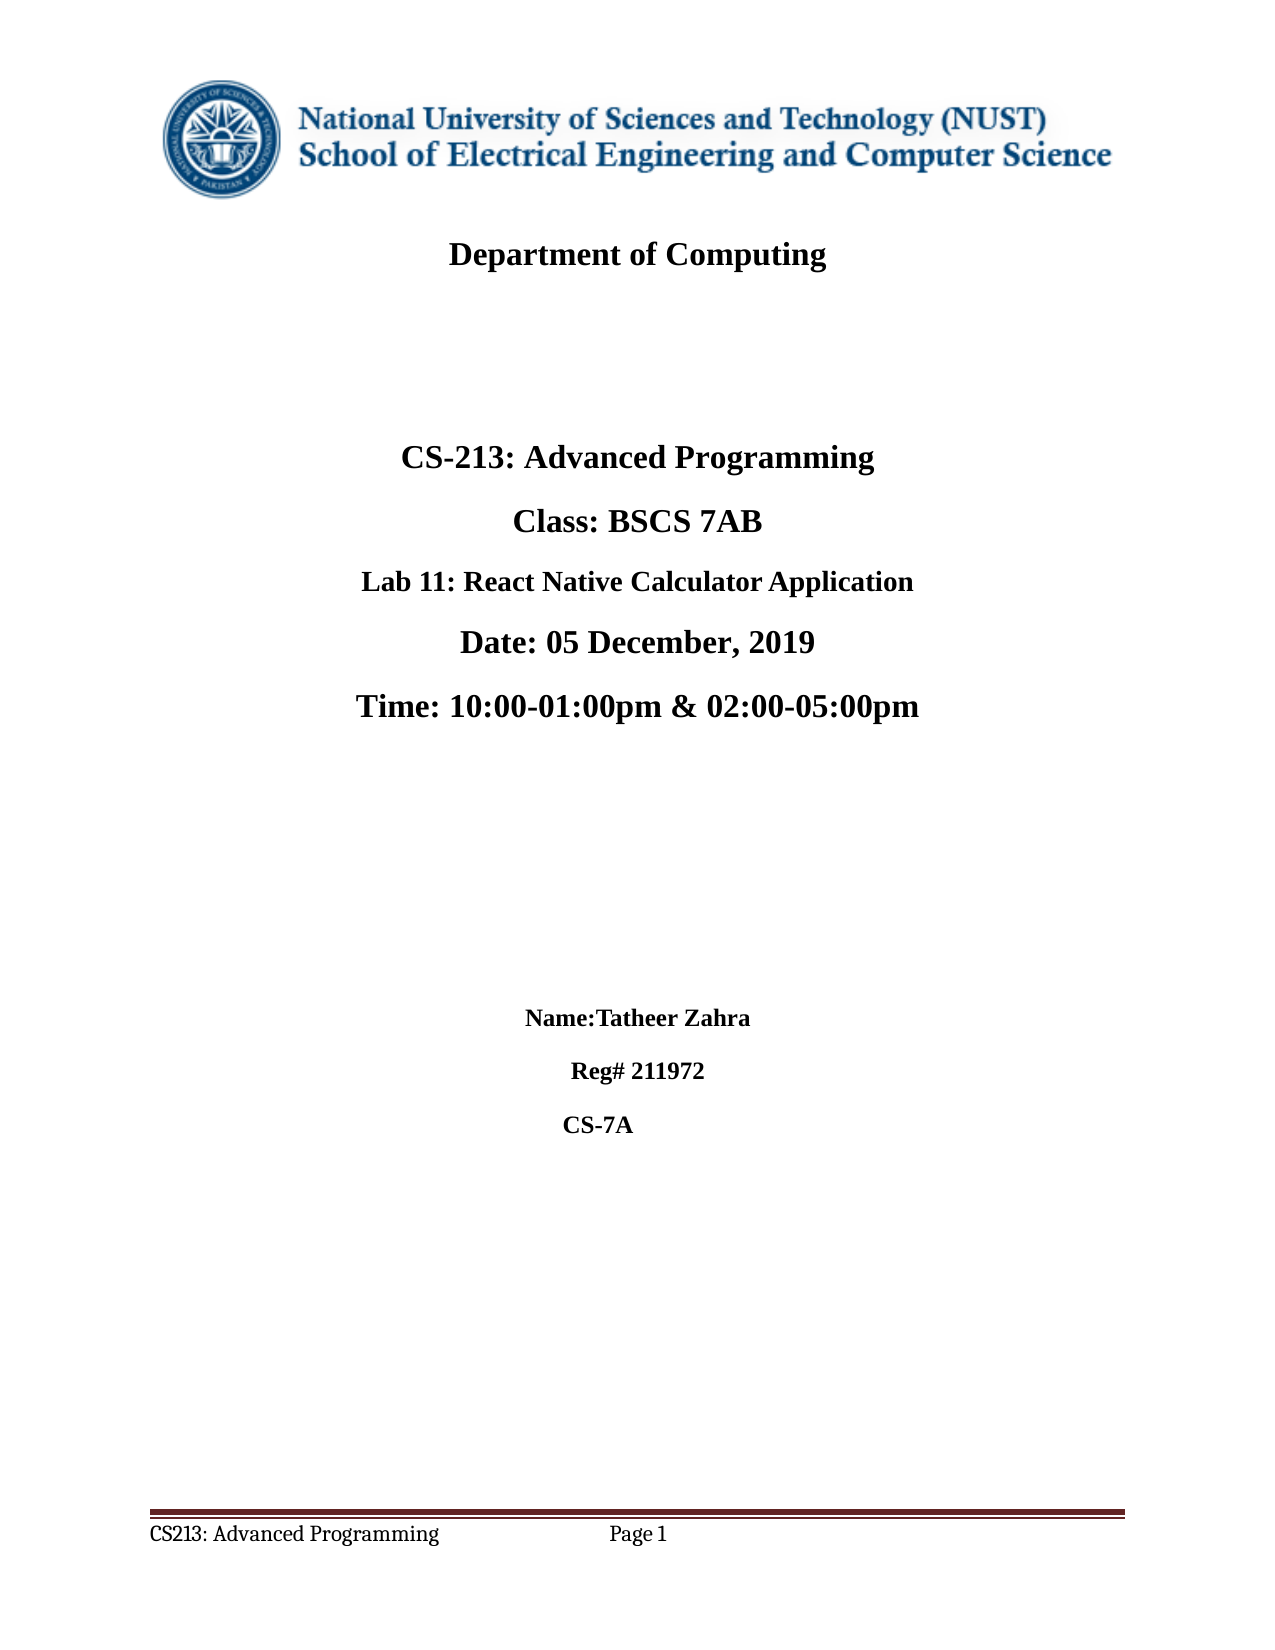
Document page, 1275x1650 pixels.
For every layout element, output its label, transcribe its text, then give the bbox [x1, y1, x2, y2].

text Date: 05 December, 2019 [150, 623, 1125, 661]
text CS-213: Advanced Programming [150, 437, 1125, 476]
picture [150, 75, 1125, 210]
subtitle Name:Tatheer Zahra [150, 1003, 1125, 1031]
subtitle Department of Computing [150, 234, 1125, 311]
subtitle Lab 11: React Native Calculator Application [150, 564, 1125, 598]
subtitle Reg# 211972 [150, 1056, 1125, 1085]
text Time: 10:00-01:00pm & 02:00-05:00pm [150, 686, 1125, 724]
subtitle CS-7A [150, 1110, 1125, 1139]
text Class: BSCS 7AB [150, 501, 1125, 539]
